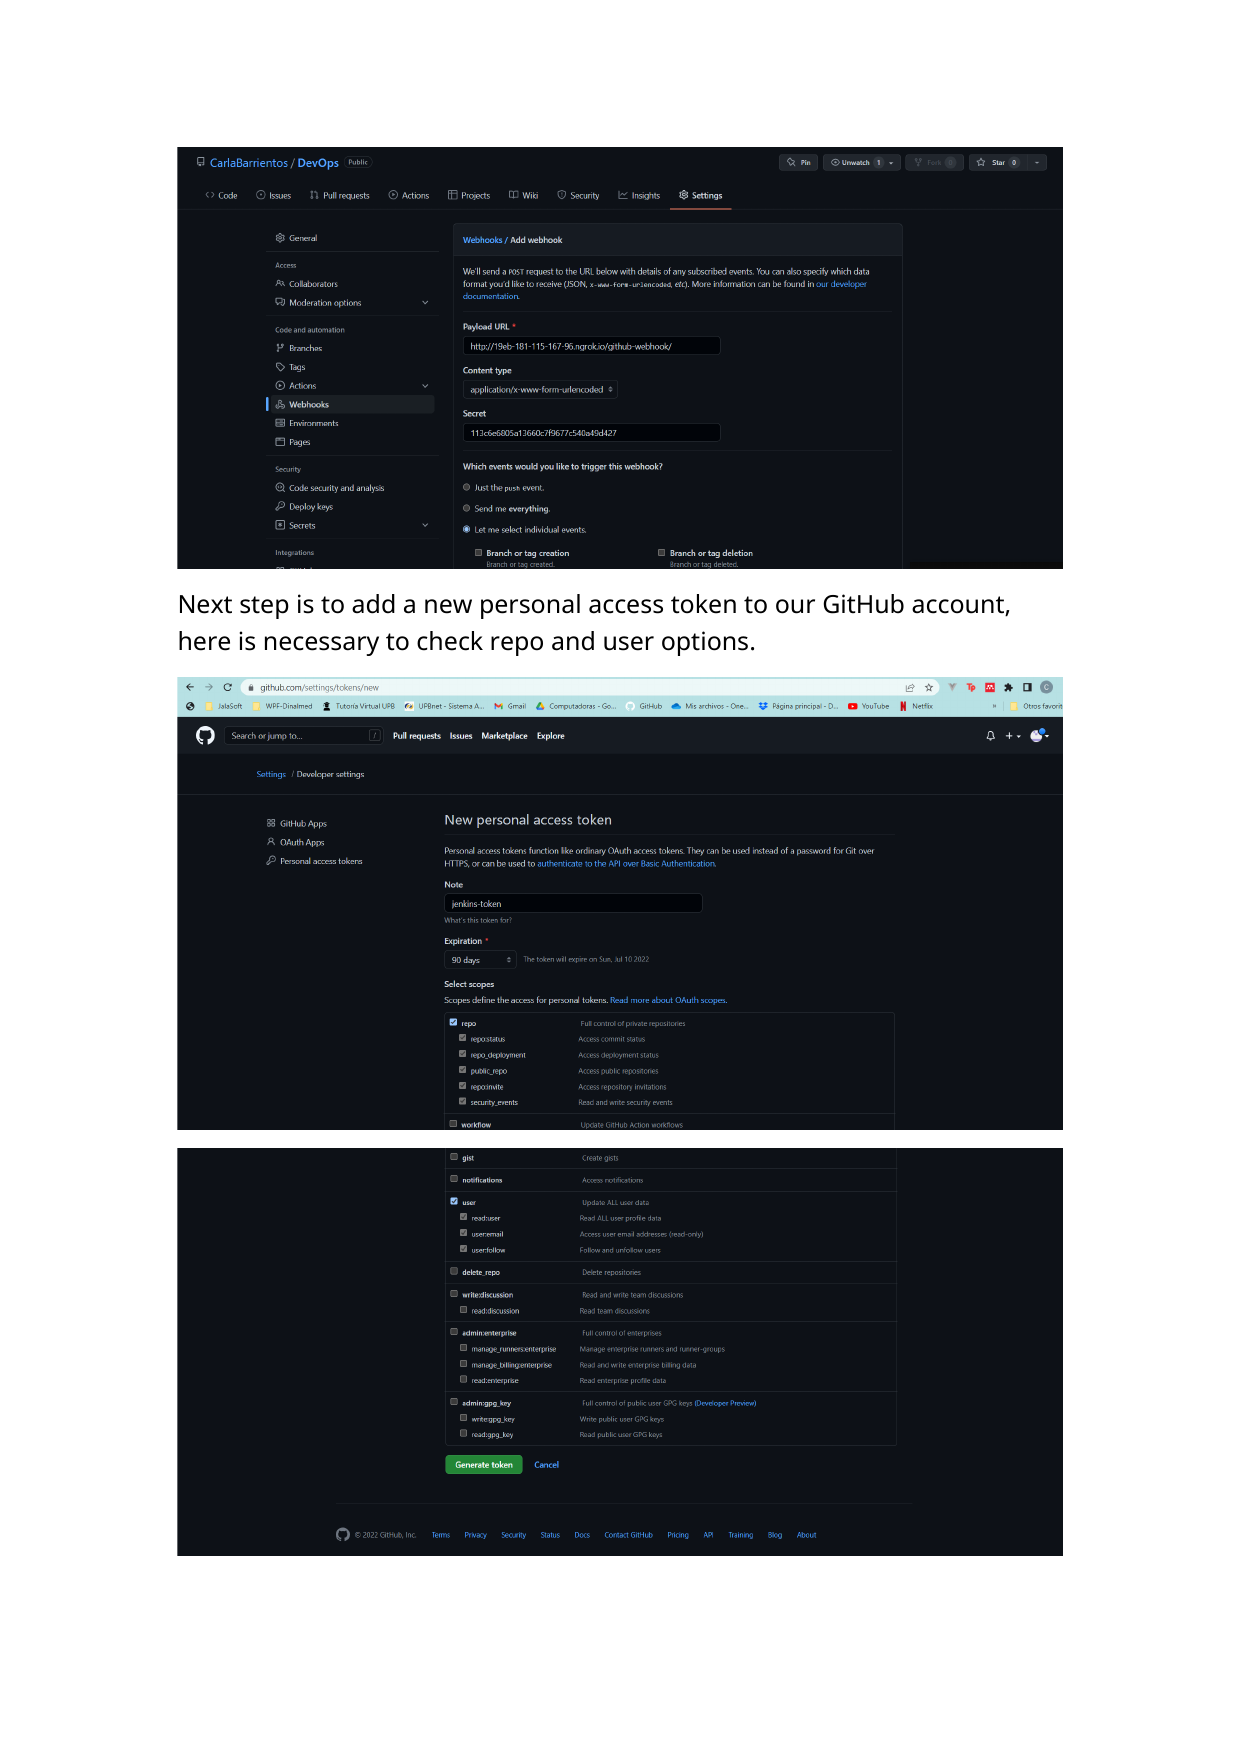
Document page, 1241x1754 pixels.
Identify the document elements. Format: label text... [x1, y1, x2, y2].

picture [177, 147, 1063, 569]
picture [177, 1148, 1063, 1556]
text Next step is to add a new personal access token to our GitHub account, here is necessary to check repo and user options. [177, 587, 1063, 658]
picture [177, 677, 1063, 1130]
